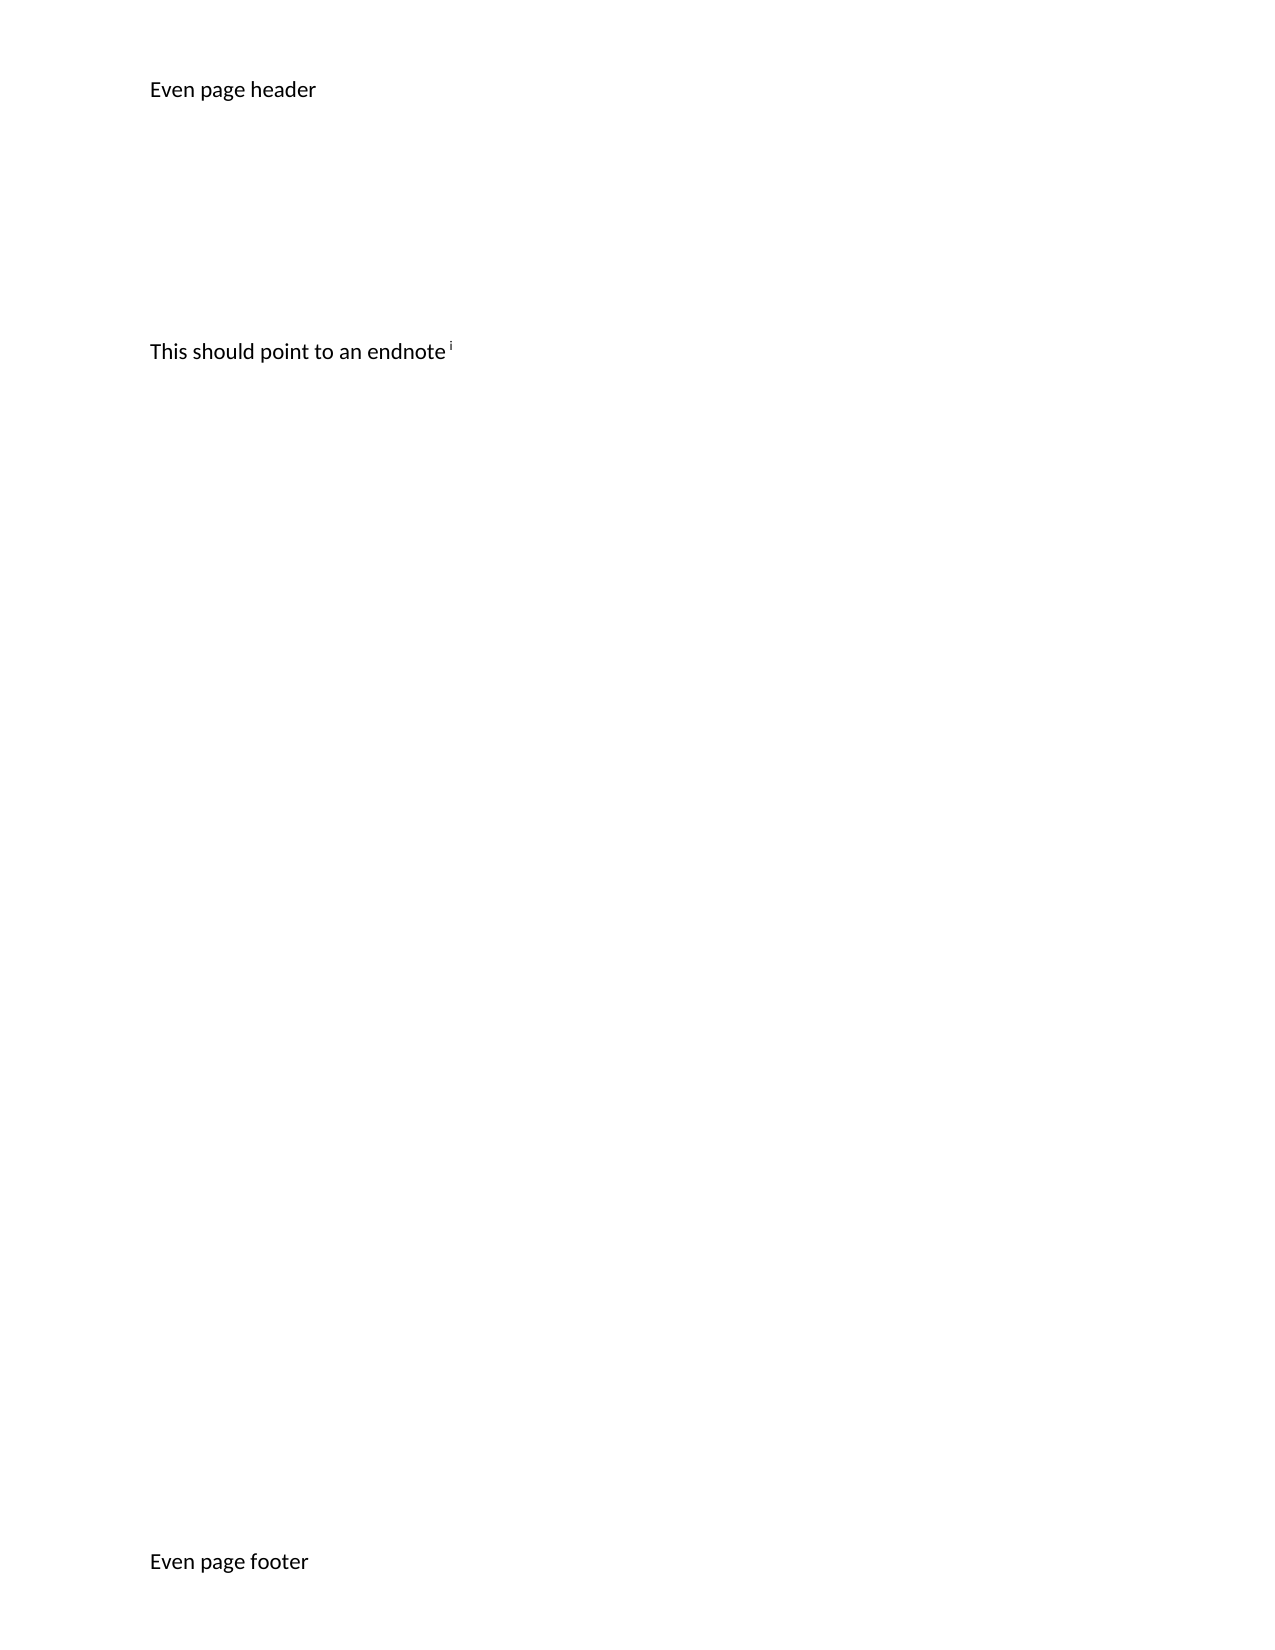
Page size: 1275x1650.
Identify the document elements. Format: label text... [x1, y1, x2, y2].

text This should point to an endnote [150, 337, 1125, 366]
